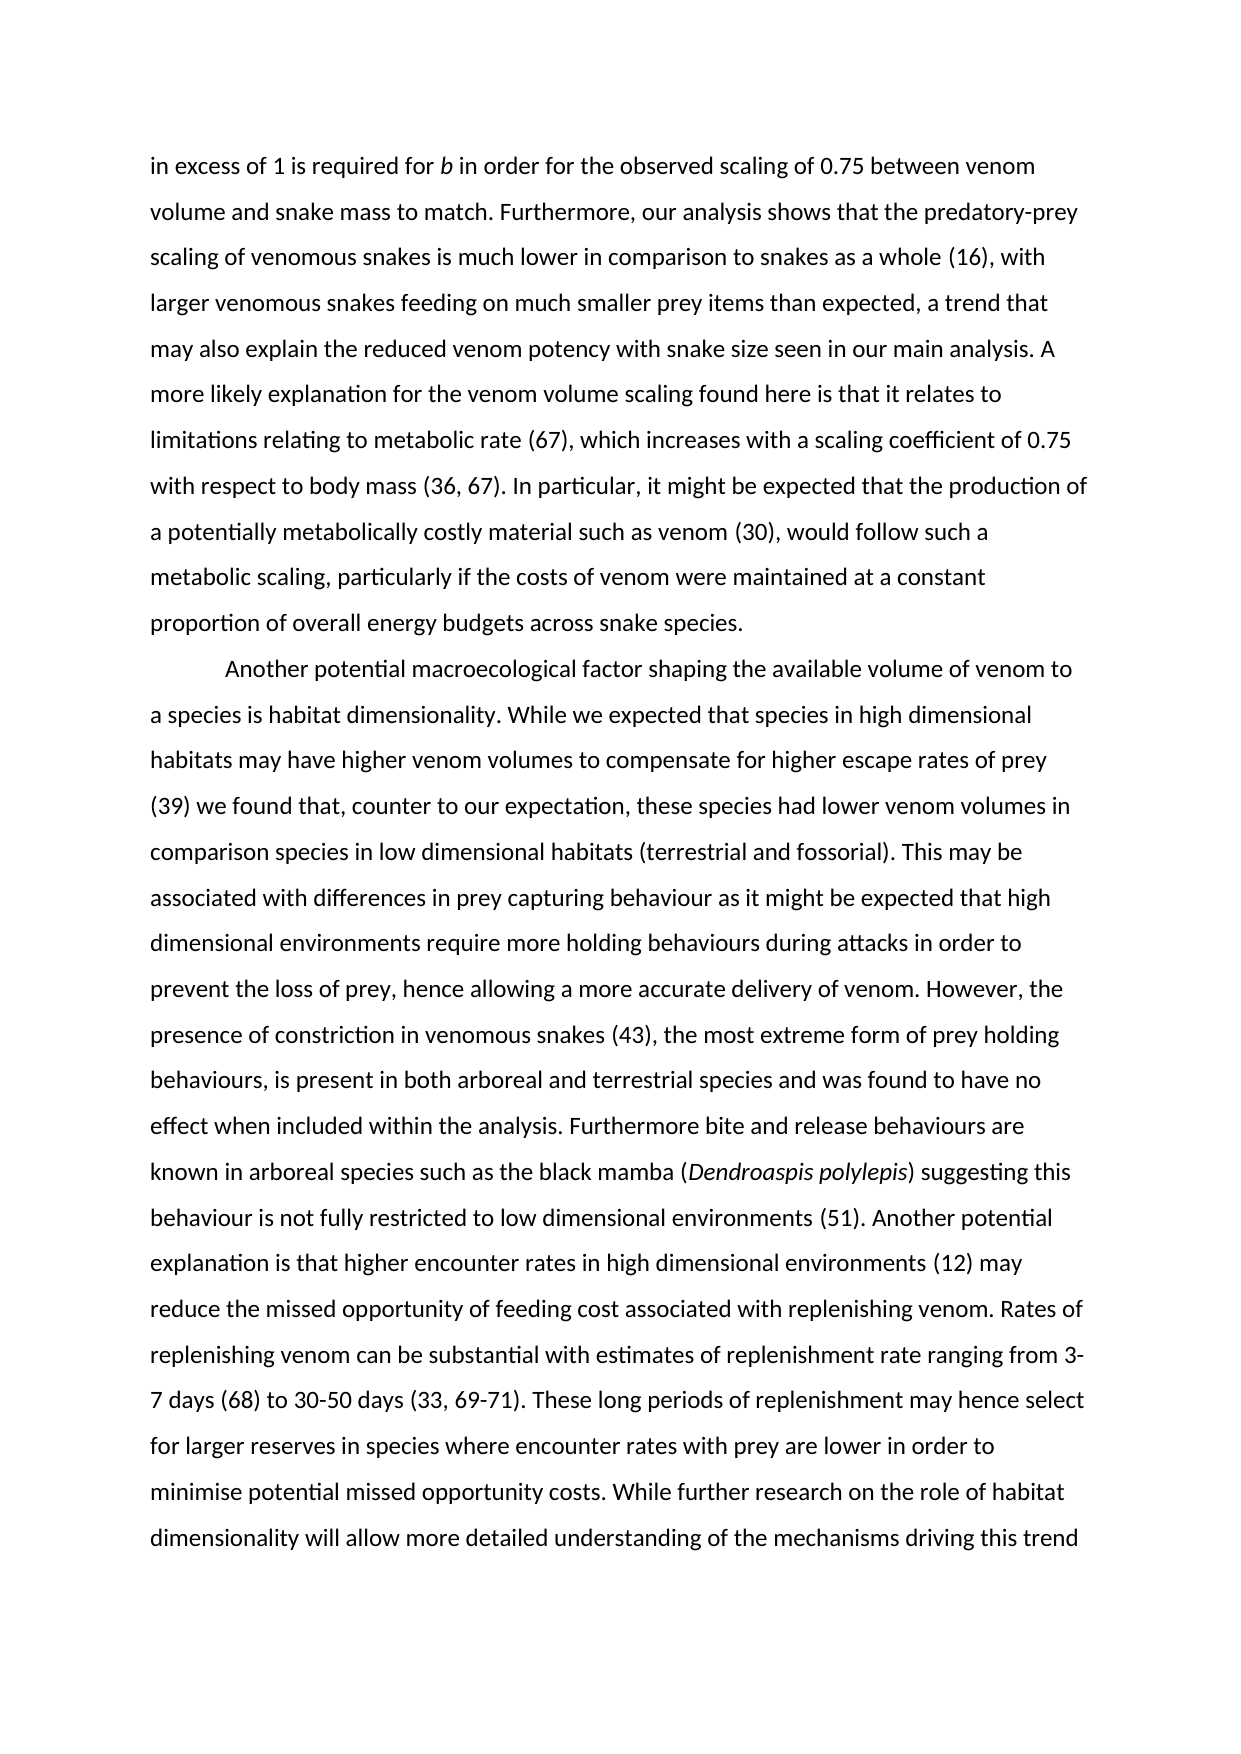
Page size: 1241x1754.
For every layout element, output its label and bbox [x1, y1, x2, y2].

text [150, 653, 1090, 1552]
text [150, 150, 1090, 638]
